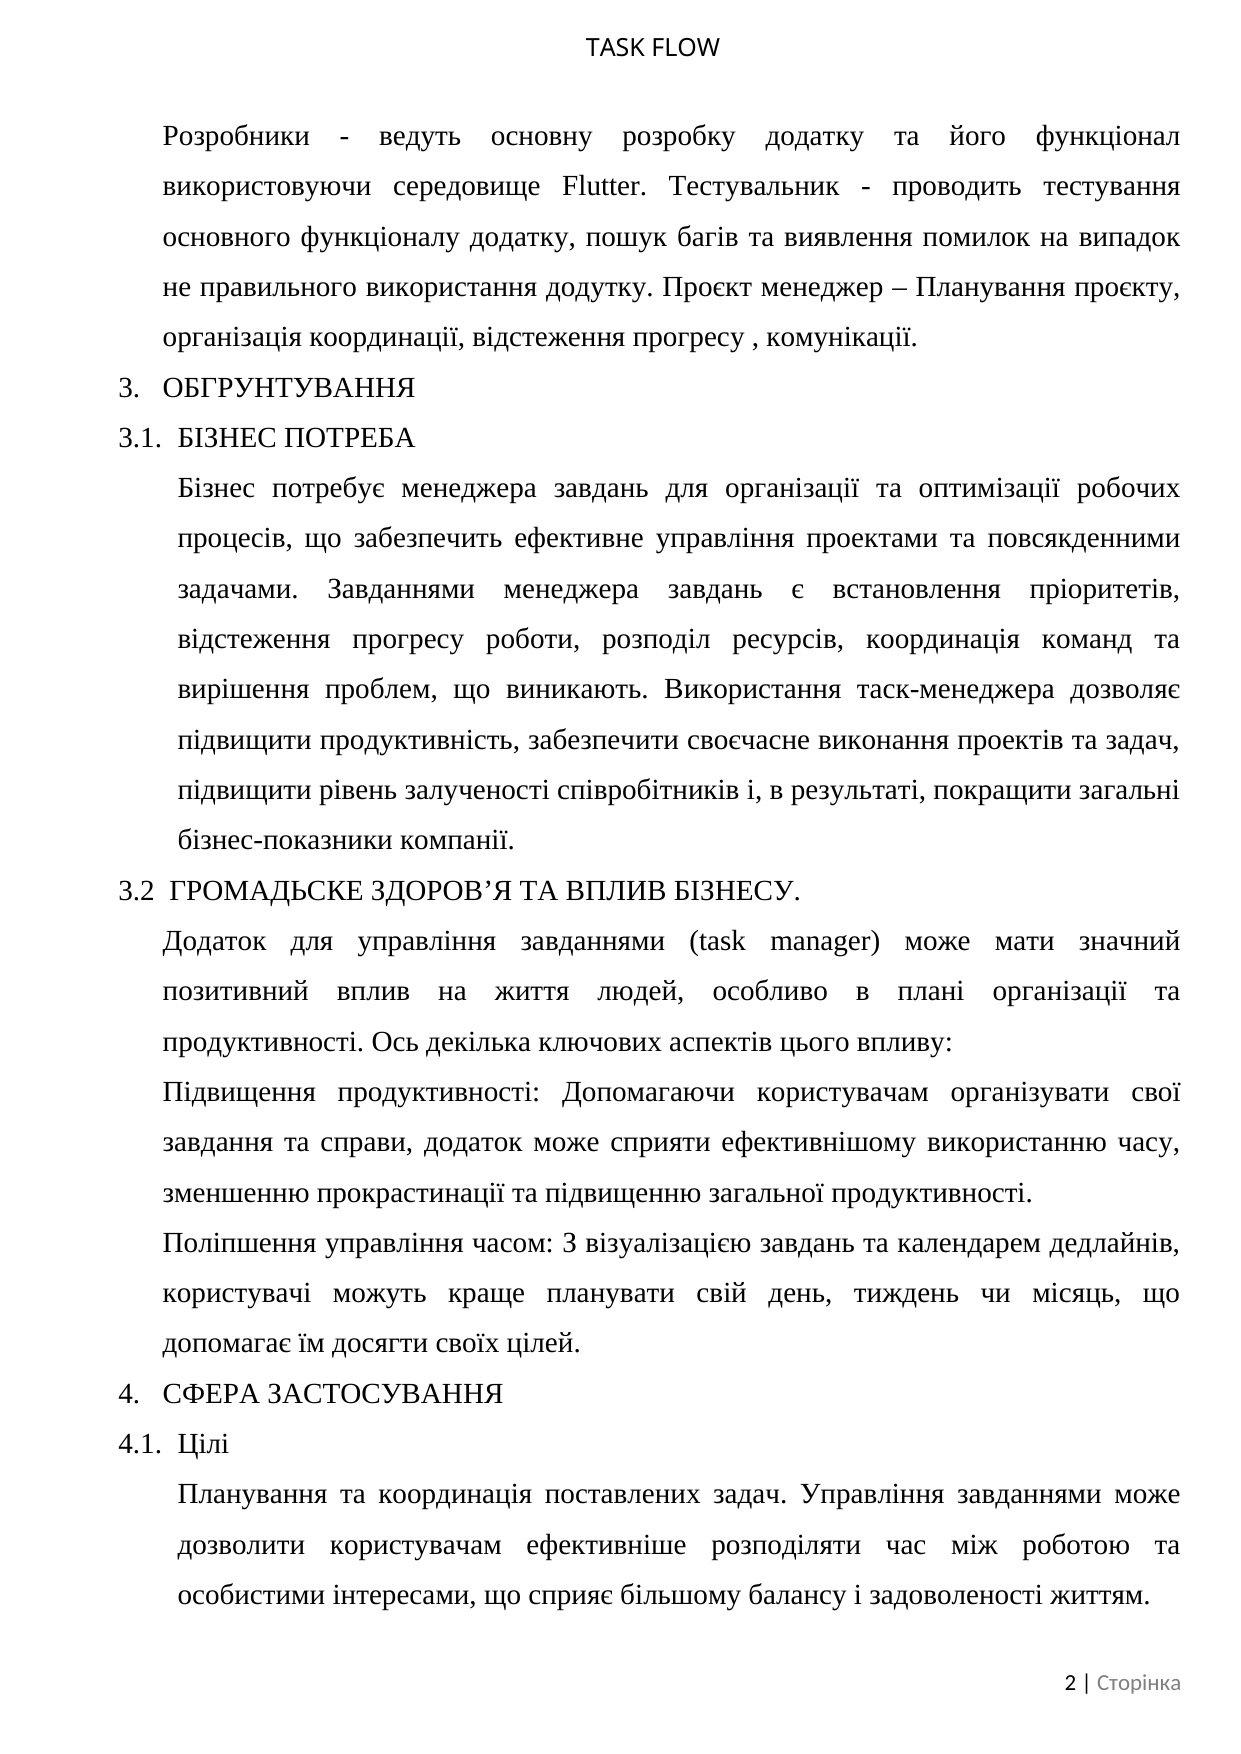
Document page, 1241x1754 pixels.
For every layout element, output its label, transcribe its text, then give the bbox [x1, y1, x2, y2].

text Бізнес потребує менеджера завдань для організації та оптимізації робочих процесів, що забезпечить ефективне управління проектами та повсякденними задачами. Завданнями менеджера завдань є встановлення пріоритетів, відстеження прогресу роботи, розподіл ресурсів, координація команд та вирішення проблем, що виникають. Використання таск-менеджера дозволяє підвищити продуктивність, забезпечити своєчасне виконання проектів та задач, підвищити рівень залученості співробітників і, в результаті, покращити загальні бізнес-показники компанії. [177, 470, 1181, 856]
text Підвищення продуктивності: Допомагаючи користувачам організувати свої завдання та справи, додаток може сприяти ефективнішому використанню часу, зменшенню прокрастинації та підвищенню загальної продуктивності. [162, 1074, 1181, 1208]
list Цілі [118, 1426, 1181, 1460]
list СФЕРА ЗАСТОСУВАННЯ [118, 1376, 1181, 1409]
list ОБГРУНТУВАННЯ [118, 370, 1181, 403]
text Додаток для управління завданнями (task manager) може мати значний позитивний вплив на життя людей, особливо в плані організації та продуктивності. Ось декілька ключових аспектів цього впливу: [162, 923, 1181, 1057]
text Планування та координація поставлених задач. Управління завданнями може дозволити користувачам ефективніше розподіляти час між роботою та особистими інтересами, що сприяє більшому балансу і задоволеності життям. [177, 1477, 1181, 1611]
text Поліпшення управління часом: З візуалізацією завдань та календарем дедлайнів, користувачі можуть краще планувати свій день, тиждень чи місяць, що допомагає їм досягти своїх цілей. [162, 1225, 1181, 1359]
text 3.2 ГРОМАДЬСКЕ ЗДОРОВ’Я ТА ВПЛИВ БІЗНЕСУ. [118, 873, 1181, 906]
list БІЗНЕС ПОТРЕБА [118, 420, 1181, 453]
text Розробники - ведуть основну розробку додатку та його функціонал використовуючи середовище Flutter. Тестувальник - проводить тестування основного функціоналу додатку, пошук багів та виявлення помилок на випадок не правильного використання додутку. Проєкт менеджер – Планування проєкту, організація координації, відстеження прогресу , комунікації. [162, 118, 1181, 353]
